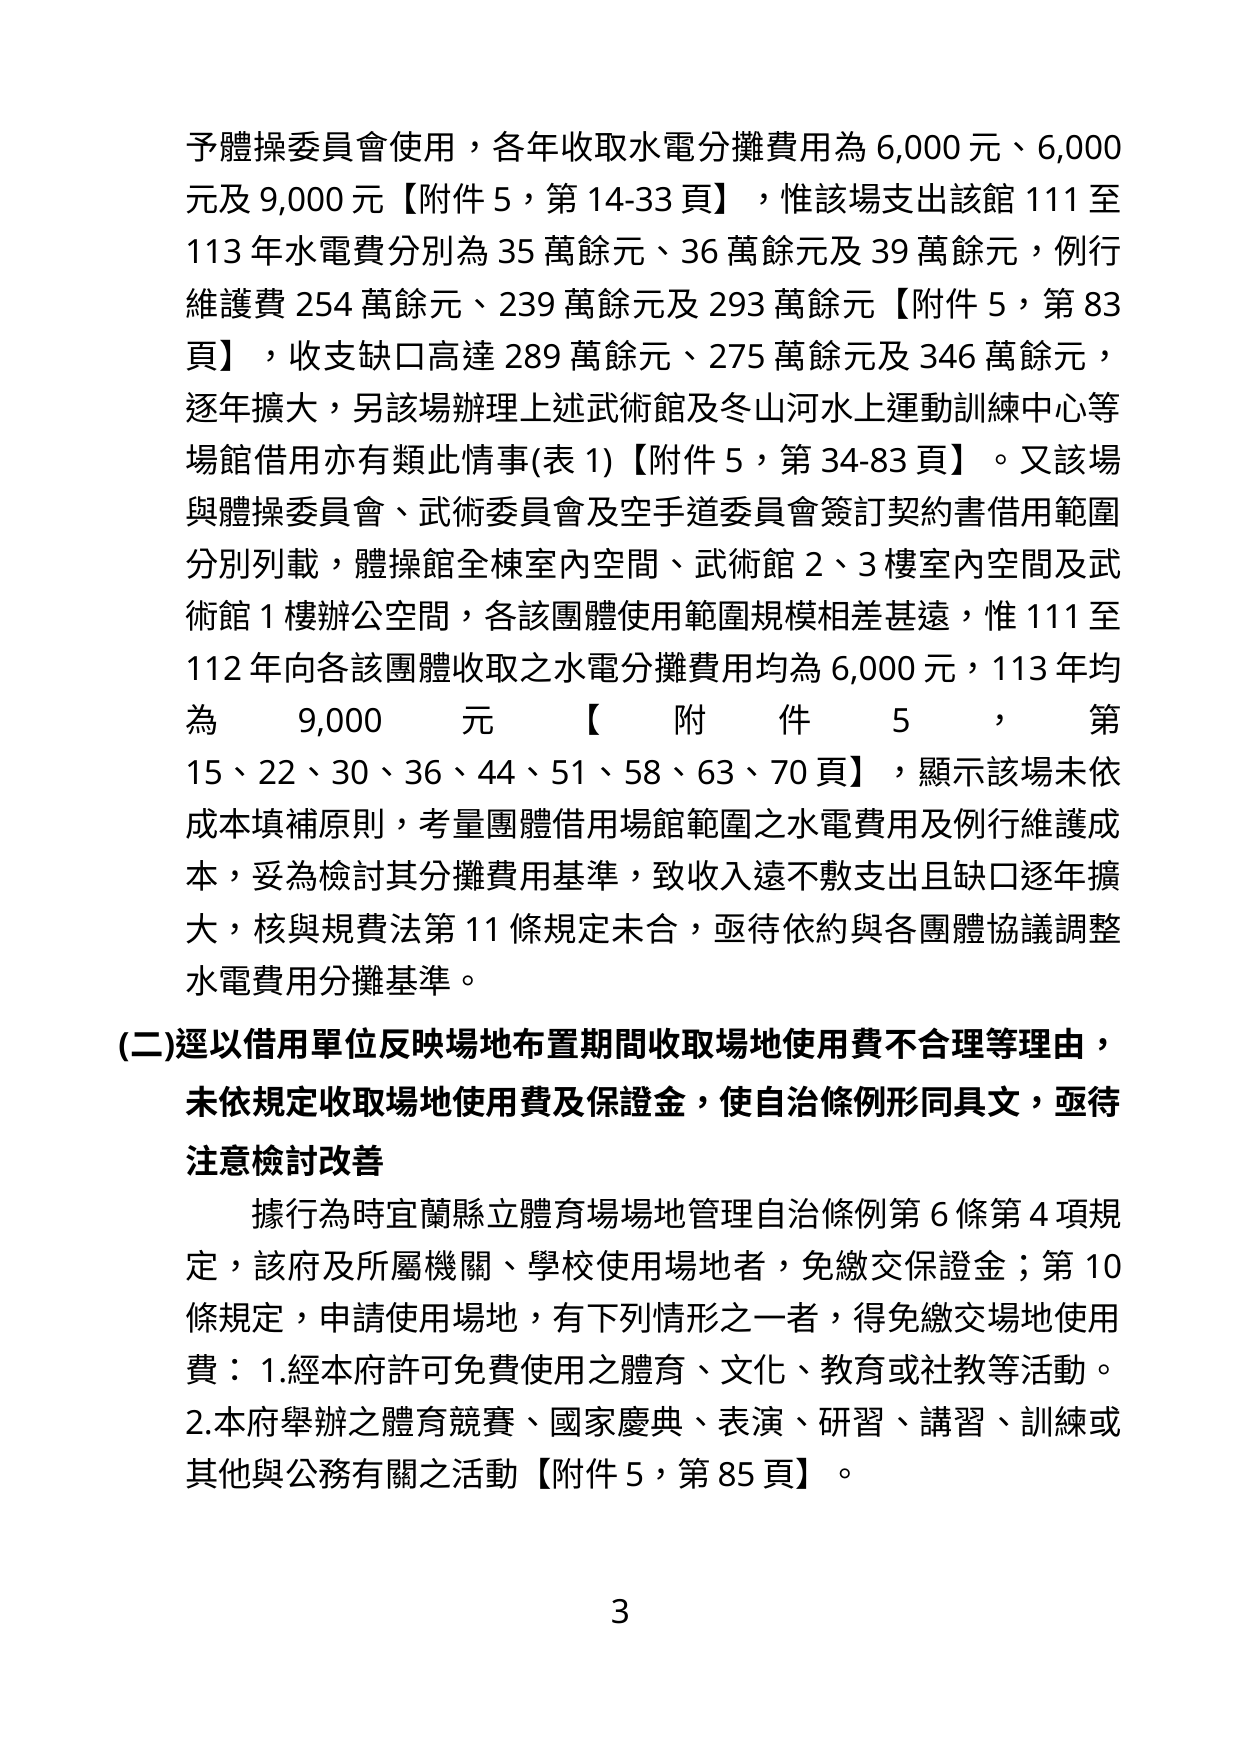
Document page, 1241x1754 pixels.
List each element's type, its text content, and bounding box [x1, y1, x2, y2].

subtitle (二)逕以借用單位反映場地布置期間收取場地使用費不合理等理由，未依規定收取場地使用費及保證金，使自治條例形同具文，亟待注意檢討改善 [118, 1010, 1122, 1185]
text 據行為時宜蘭縣立體育場場地管理自治條例第6條第4項規定，該府及所屬機關、學校使用場地者，免繳交保證金；第10條規定，申請使用場地，有下列情形之一者，得免繳交場地使用費： 1.經本府許可免費使用之體育、文化、教育或社教等活動。 2.本府舉辦之體育競賽、國家慶典、表演、研習、講習、訓練或其他與公務有關之活動【附件5，第85頁】。 [185, 1185, 1122, 1497]
